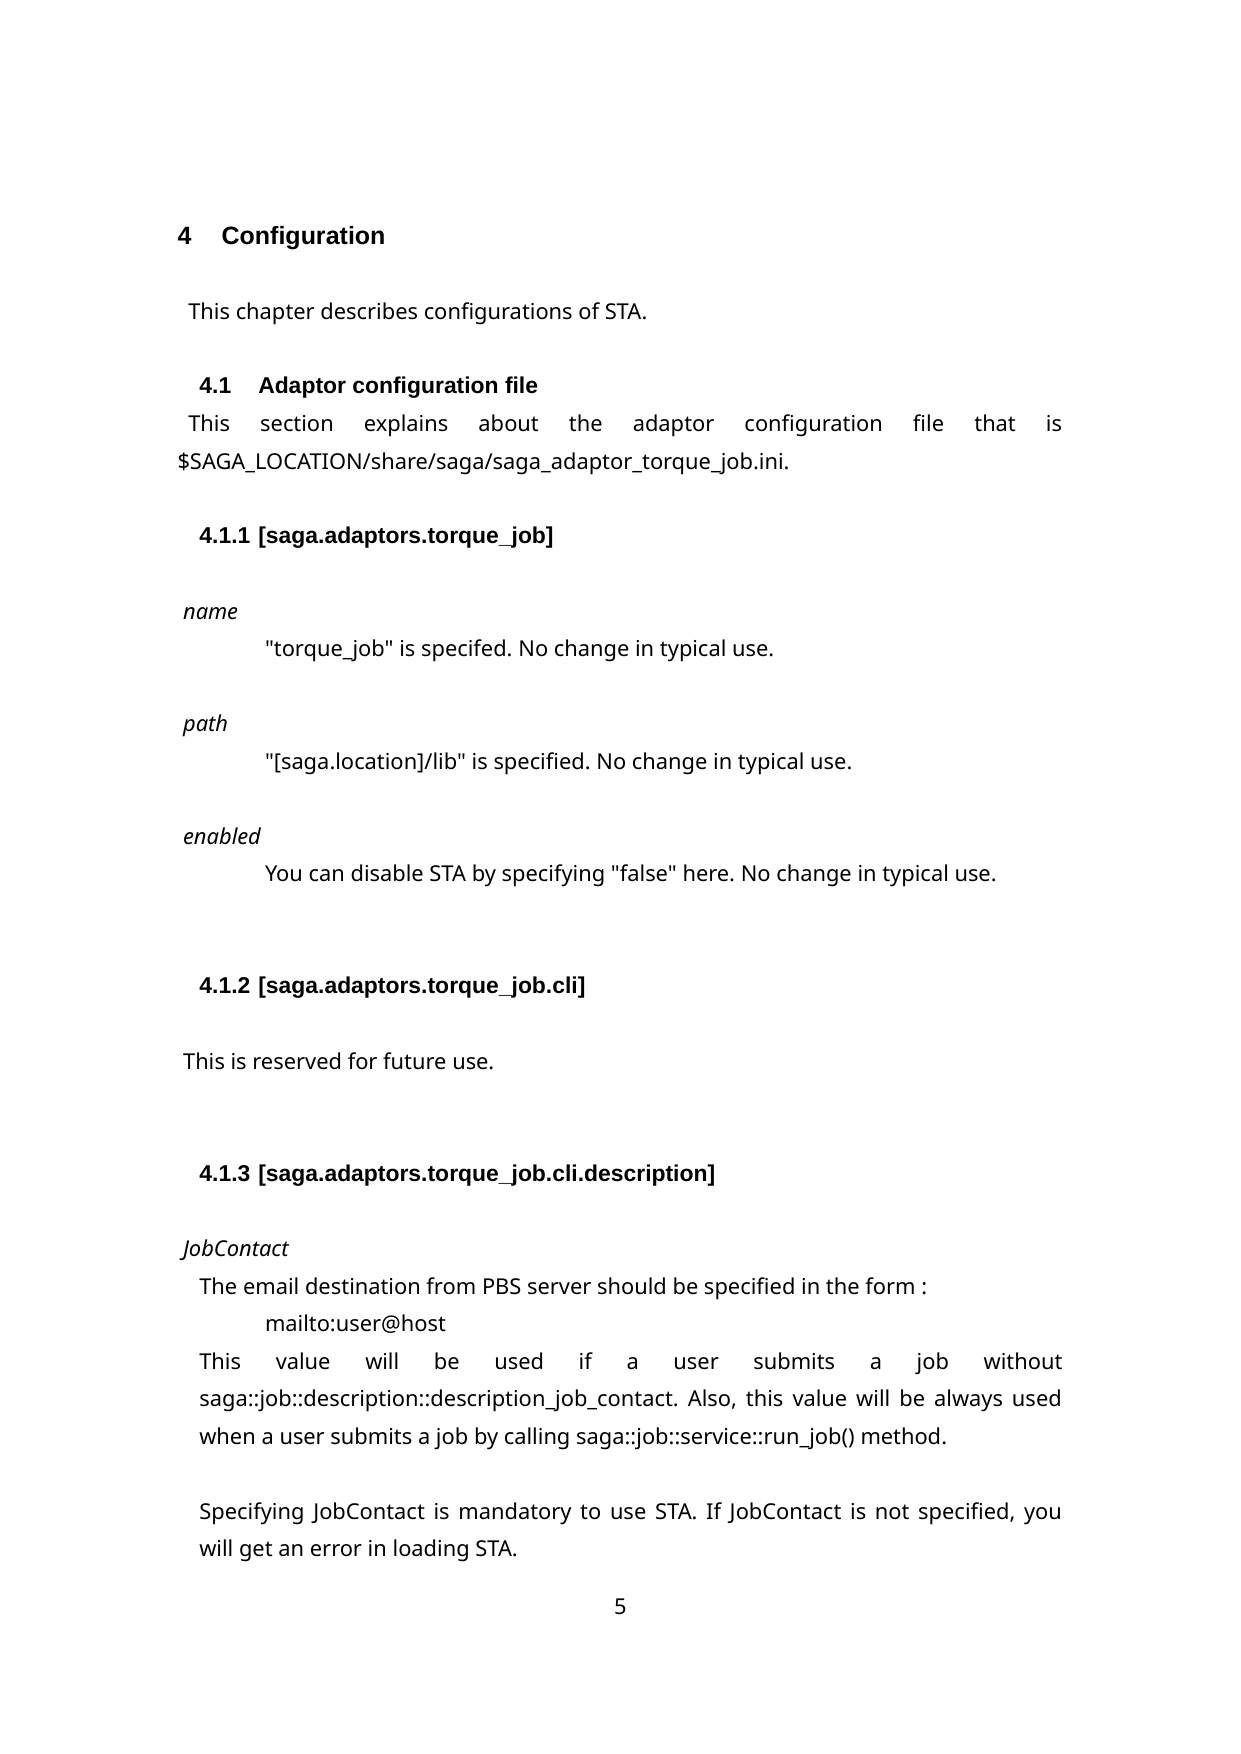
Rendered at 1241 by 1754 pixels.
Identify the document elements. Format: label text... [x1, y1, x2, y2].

subtitle Configuration [177, 217, 1063, 254]
text This section explains about the adaptor configuration file that is $SAGA_LOCATION/share/saga/saga_adaptor_torque_job.ini. [177, 404, 1063, 479]
text This is reserved for future use. [177, 1042, 1063, 1079]
subtitle [saga.adaptors.torque_job.cli.description] [199, 1154, 1041, 1192]
text JobContact [177, 1229, 1063, 1267]
text You can disable STA by specifying "false" here. No change in typical use. [177, 854, 1063, 892]
text mailto:user@host [199, 1304, 1063, 1342]
text Specifying JobContact is mandatory to use STA. If JobContact is not specified, you will get an error in loading STA. [199, 1492, 1063, 1567]
text The email destination from PBS server should be specified in the form : [199, 1267, 1063, 1304]
text "[saga.location]/lib" is specified. No change in typical use. [177, 742, 1063, 779]
text This value will be used if a user submits a job without saga::job::description::description_job_contact. Also, this value will be always used when a user submits a job by calling saga::job::service::run_job() method. [199, 1342, 1063, 1454]
subtitle [saga.adaptors.torque_job.cli] [199, 967, 1041, 1004]
text "torque_job" is specifed. No change in typical use. [177, 629, 1063, 667]
subtitle [saga.adaptors.torque_job] [199, 517, 1041, 554]
text path [177, 704, 1063, 742]
text This chapter describes configurations of STA. [177, 292, 1063, 329]
text enabled [177, 817, 1063, 854]
subtitle Adaptor configuration file [199, 367, 1041, 404]
text name [177, 592, 1063, 629]
